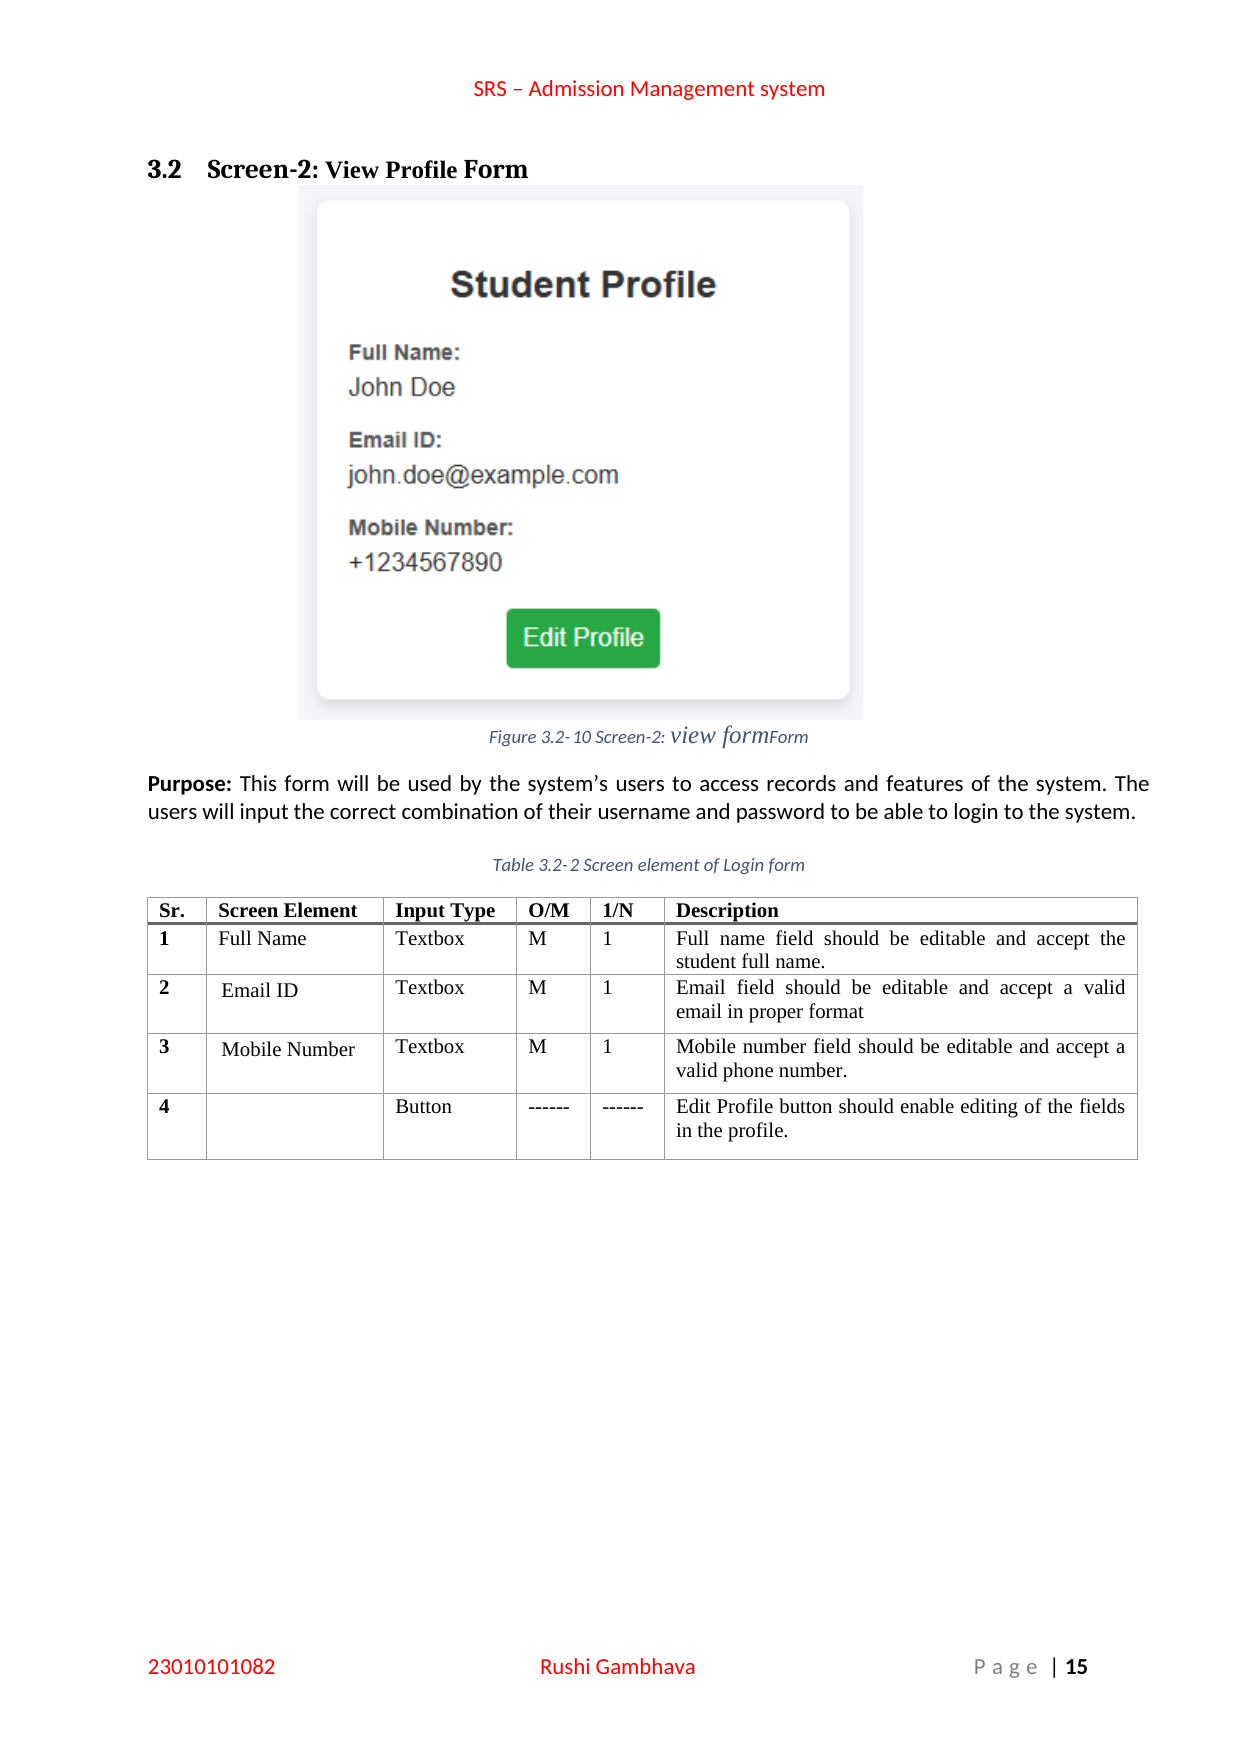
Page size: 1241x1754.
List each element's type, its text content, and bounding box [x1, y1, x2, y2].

table_cell 1 [591, 925, 664, 973]
table_header Description [665, 898, 1137, 922]
table_cell 1 [591, 975, 664, 1033]
subtitle Screen-2: View Profile Form [148, 154, 1152, 185]
table_cell M [517, 1034, 590, 1092]
table_cell Button [384, 1094, 516, 1159]
table_cell 3 [148, 1034, 206, 1092]
table_header Input Type [384, 898, 516, 922]
table_header O/M [517, 898, 590, 922]
table_header 1/N [591, 898, 664, 922]
table_cell 1 [591, 1034, 664, 1092]
table_cell [207, 975, 383, 1033]
table_header Sr. [148, 898, 206, 922]
table_cell ------ [517, 1094, 590, 1159]
table_cell [207, 1034, 383, 1092]
table_cell Full Name [207, 925, 383, 973]
table_header Screen Element [207, 898, 383, 922]
table_cell Textbox [384, 1034, 516, 1092]
text Purpose: This form will be used by the system’s users to access records and features of the system. The users will input the correct combination of their username and password to be able to login to the system. [148, 769, 1152, 825]
table_cell ------ [591, 1094, 664, 1159]
table_cell M [517, 975, 590, 1033]
table_cell Textbox [384, 925, 516, 973]
table_cell Textbox [384, 975, 516, 1033]
table_cell 2 [148, 975, 206, 1033]
table_cell Email field should be editable and accept a valid email in proper format [665, 975, 1137, 1033]
picture [297, 185, 864, 720]
table_cell 4 [148, 1094, 206, 1159]
table_cell Edit Profile button should enable editing of the fields in the profile. [665, 1094, 1137, 1159]
table_cell [207, 1094, 383, 1159]
table_cell Mobile number field should be editable and accept a valid phone number. [665, 1034, 1137, 1092]
table_cell 1 [148, 925, 206, 973]
table_cell Full name field should be editable and accept the student full name. [665, 925, 1137, 973]
table_cell M [517, 925, 590, 973]
